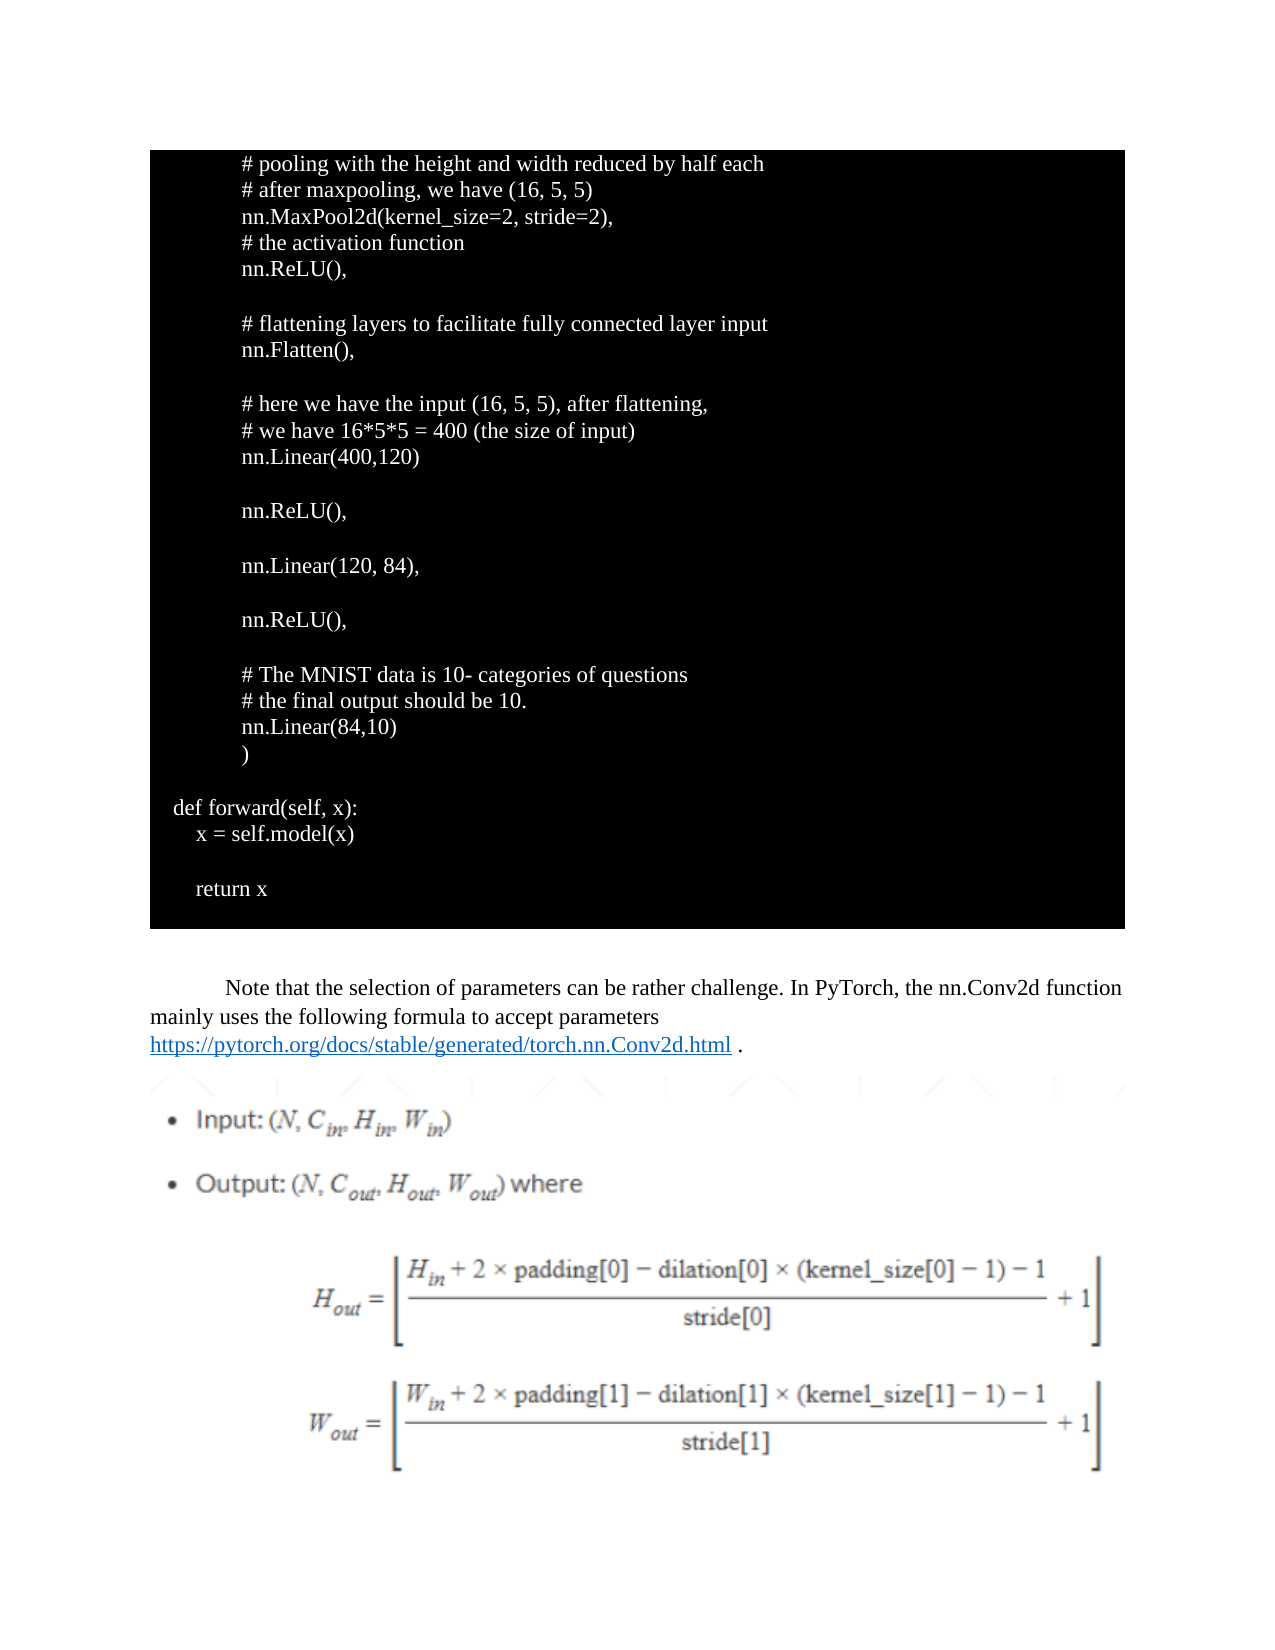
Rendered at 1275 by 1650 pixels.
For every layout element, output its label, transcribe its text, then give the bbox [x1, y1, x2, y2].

text # the final output should be 10. [150, 687, 1125, 713]
text # the activation function [150, 229, 1125, 255]
text # after maxpooling, we have (16, 5, 5) [150, 176, 1125, 203]
text return x [150, 875, 1125, 901]
text ) [150, 740, 1125, 766]
text # flattening layers to facilitate fully connected layer input [150, 310, 1125, 336]
text Note that the selection of parameters can be rather challenge. In PyTorch, the nn.Conv2d function mainly uses the following formula to accept parameters https://pytorch.org/docs/stable/generated/torch.nn.Conv2d.html . [150, 974, 1125, 1058]
text # here we have the input (16, 5, 5), after flattening, [150, 391, 1125, 417]
text # pooling with the height and width reduced by half each [150, 150, 1125, 176]
text x = self.model(x) [150, 821, 1125, 847]
text # we have 16*5*5 = 400 (the size of input) [150, 417, 1125, 443]
text nn.Linear(400,120) [150, 443, 1125, 469]
picture [150, 1076, 1125, 1497]
text nn.Linear(84,10) [150, 713, 1125, 740]
text nn.Flatten(), [150, 336, 1125, 362]
text nn.ReLU(), [150, 498, 1125, 524]
text nn.MaxPool2d(kernel_size=2, stride=2), [150, 203, 1125, 229]
text nn.ReLU(), [150, 255, 1125, 282]
text nn.ReLU(), [150, 606, 1125, 633]
text def forward(self, x): [150, 794, 1125, 821]
text # The MNIST data is 10- categories of questions [150, 661, 1125, 687]
text nn.Linear(120, 84), [150, 552, 1125, 578]
